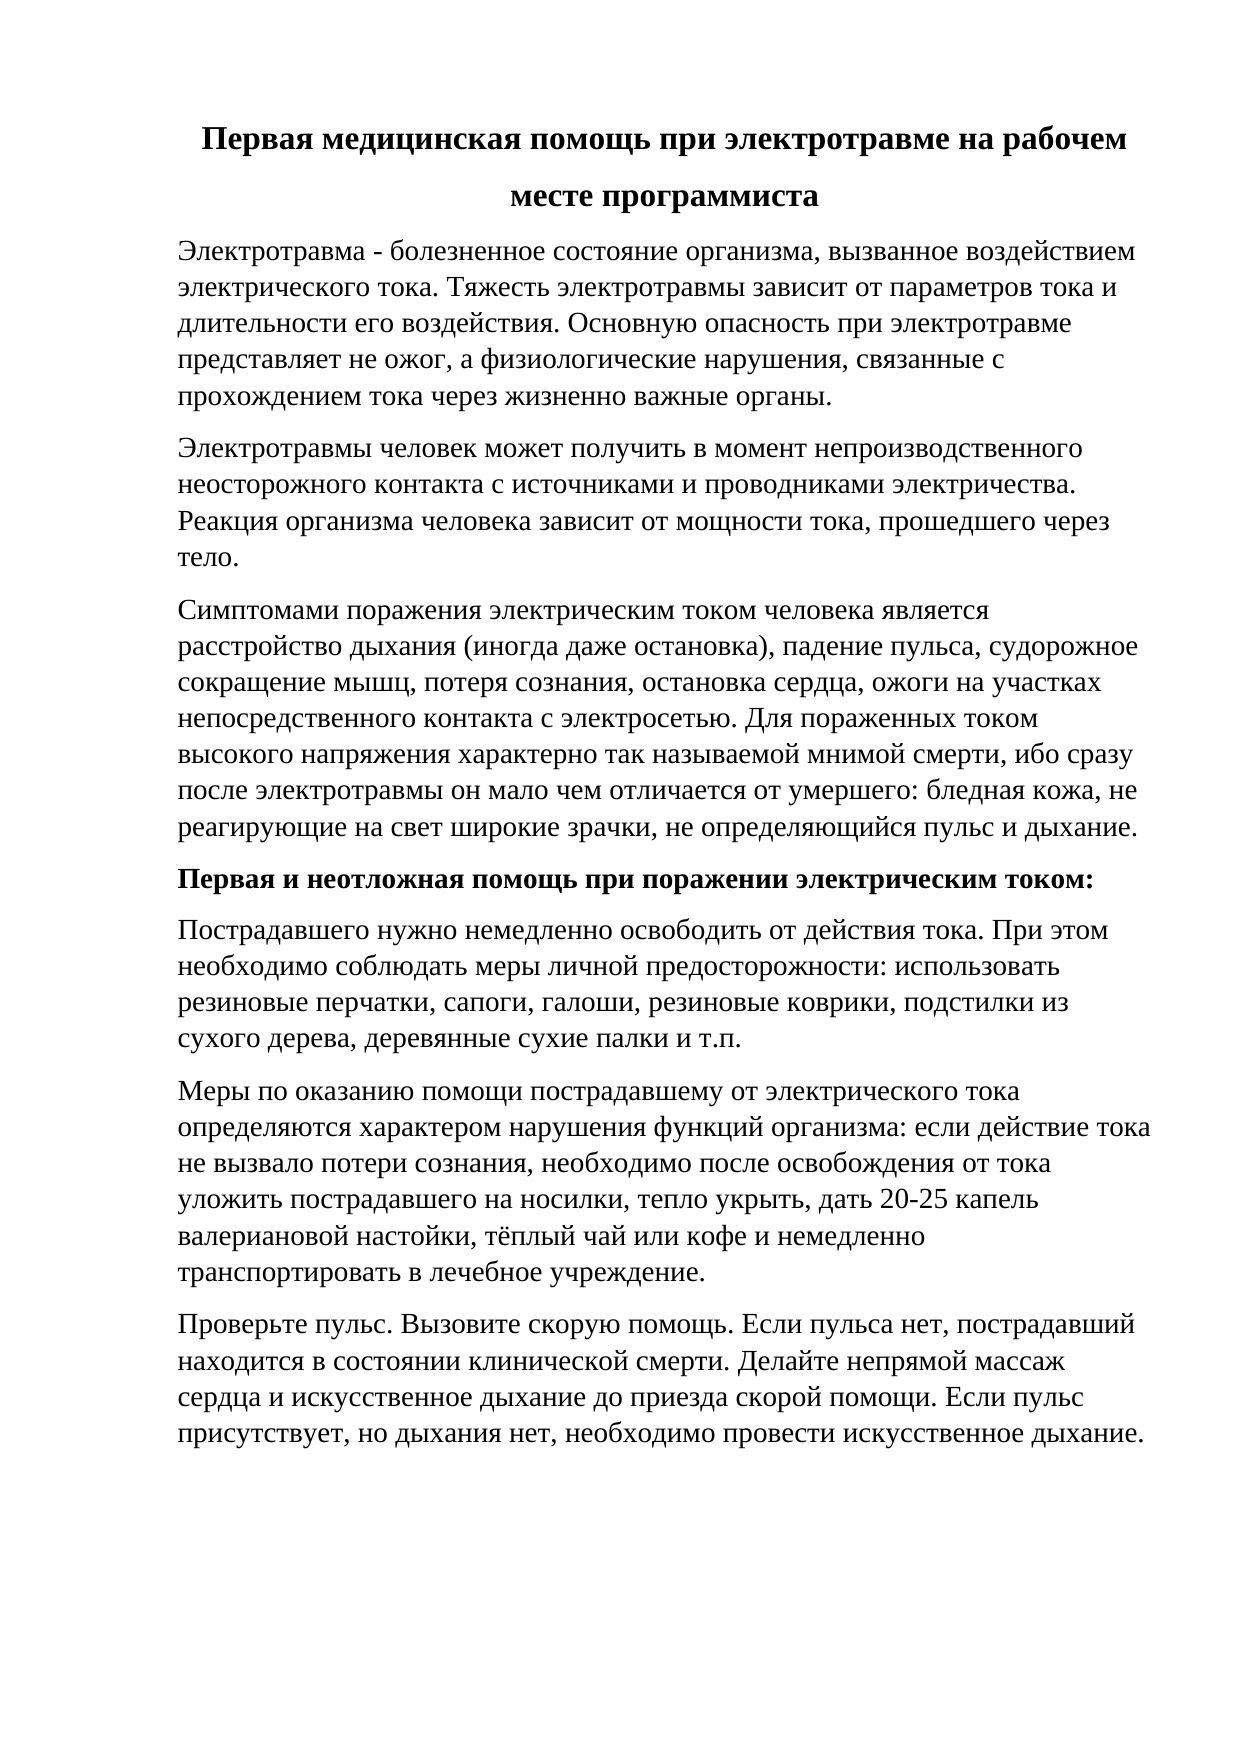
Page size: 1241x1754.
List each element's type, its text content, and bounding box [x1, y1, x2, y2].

subtitle Первая медицинская помощь при электротравме на рабочем месте программиста [177, 118, 1152, 214]
text Меры по оказанию помощи пострадавшему от электрического тока определяются характером нарушения функций организма: если действие тока не вызвало потери сознания, необходимо после освобождения от тока уложить пострадавшего на носилки, тепло укрыть, дать 20-25 капель валериановой настойки, тёплый чай или кофе и немедленно транспортировать в лечебное учреждение. [177, 1073, 1152, 1287]
text Симптомами поражения электрическим током человека является расстройство дыхания (иногда даже остановка), падение пульса, судорожное сокращение мышц, потеря сознания, остановка сердца, ожоги на участках непосредственного контакта с электросетью. Для пораженных током высокого напряжения характерно так называемой мнимой смерти, ибо сразу после электротравмы он мало чем отличается от умершего: бледная кожа, не реагирующие на свет широкие зрачки, не определяющийся пульс и дыхание. [177, 592, 1152, 842]
text Пострадавшего нужно немедленно освободить от действия тока. При этом необходимо соблюдать меры личной предосторожности: использовать резиновые перчатки, сапоги, галоши, резиновые коврики, подстилки из сухого дерева, деревянные сухие палки и т.п. [177, 912, 1152, 1054]
text Электротравма - болезненное состояние организма, вызванное воздействием электрического тока. Тяжесть электротравмы зависит от параметров тока и длительности его воздействия. Основную опасность при электротравме представляет не ожог, а физиологические нарушения, связанные с прохождением тока через жизненно важные органы. [177, 233, 1152, 411]
subtitle Первая и неотложная помощь при поражении электрическим током: [177, 861, 1152, 895]
text Проверьте пульс. Вызовите скорую помощь. Если пульса нет, пострадавший находится в состоянии клинической смерти. Делайте непрямой массаж сердца и искусственное дыхание до приезда скорой помощи. Если пульс присутствует, но дыхания нет, необходимо провести искусственное дыхание. [177, 1307, 1152, 1448]
text Электротравмы человек может получить в момент непроизводственного неосторожного контакта с источниками и проводниками электричества. Реакция организма человека зависит от мощности тока, прошедшего через тело. [177, 431, 1152, 572]
